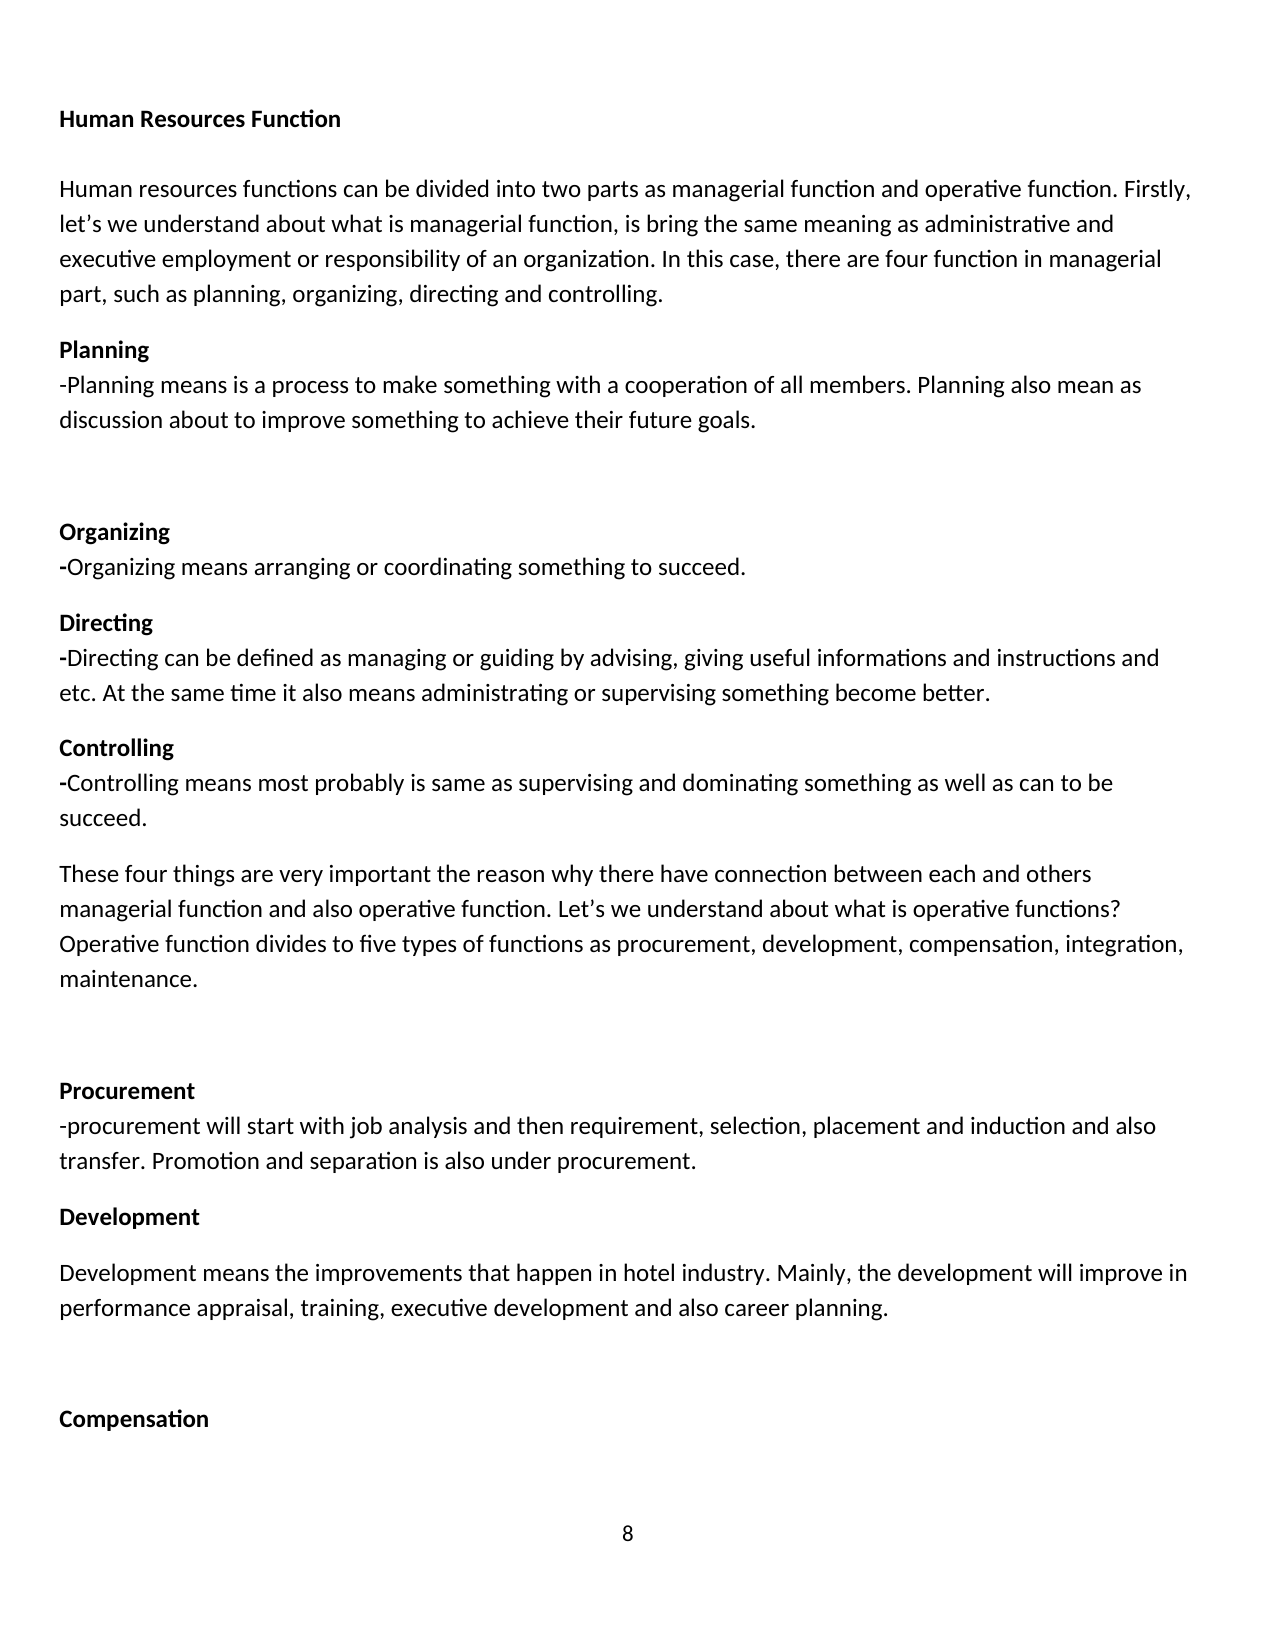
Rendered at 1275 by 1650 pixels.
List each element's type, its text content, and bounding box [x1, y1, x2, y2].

text Development [59, 1201, 1196, 1231]
text Human Resources Function Human resources functions can be divided into two parts as managerial function and operative function. Firstly, let’s we understand about what is managerial function, is bring the same meaning as administrative and executive employment or responsibility of an organization. In this case, there are four function in managerial part, such as planning, organizing, directing and controlling. [59, 103, 1196, 309]
text Directing -Directing can be defined as managing or guiding by advising, giving useful informations and instructions and etc. At the same time it also means administrating or supervising something become better. [59, 607, 1196, 707]
text Planning -Planning means is a process to make something with a cooperation of all members. Planning also mean as discussion about to improve something to achieve their future goals. [59, 334, 1196, 435]
text Procurement -procurement will start with job analysis and then requirement, selection, placement and induction and also transfer. Promotion and separation is also under procurement. [59, 1075, 1196, 1176]
text Controlling -Controlling means most probably is same as supervising and dominating something as well as can to be succeed. [59, 733, 1196, 833]
text Development means the improvements that happen in hotel industry. Mainly, the development will improve in performance appraisal, training, executive development and also career planning. [59, 1257, 1196, 1322]
text Organizing -Organizing means arranging or coordinating something to succeed. [59, 516, 1196, 581]
text These four things are very important the reason why there have connection between each and others managerial function and also operative function. Let’s we understand about what is operative functions? Operative function divides to five types of functions as procurement, development, compensation, integration, maintenance. [59, 858, 1196, 994]
text Compensation [59, 1403, 1196, 1434]
